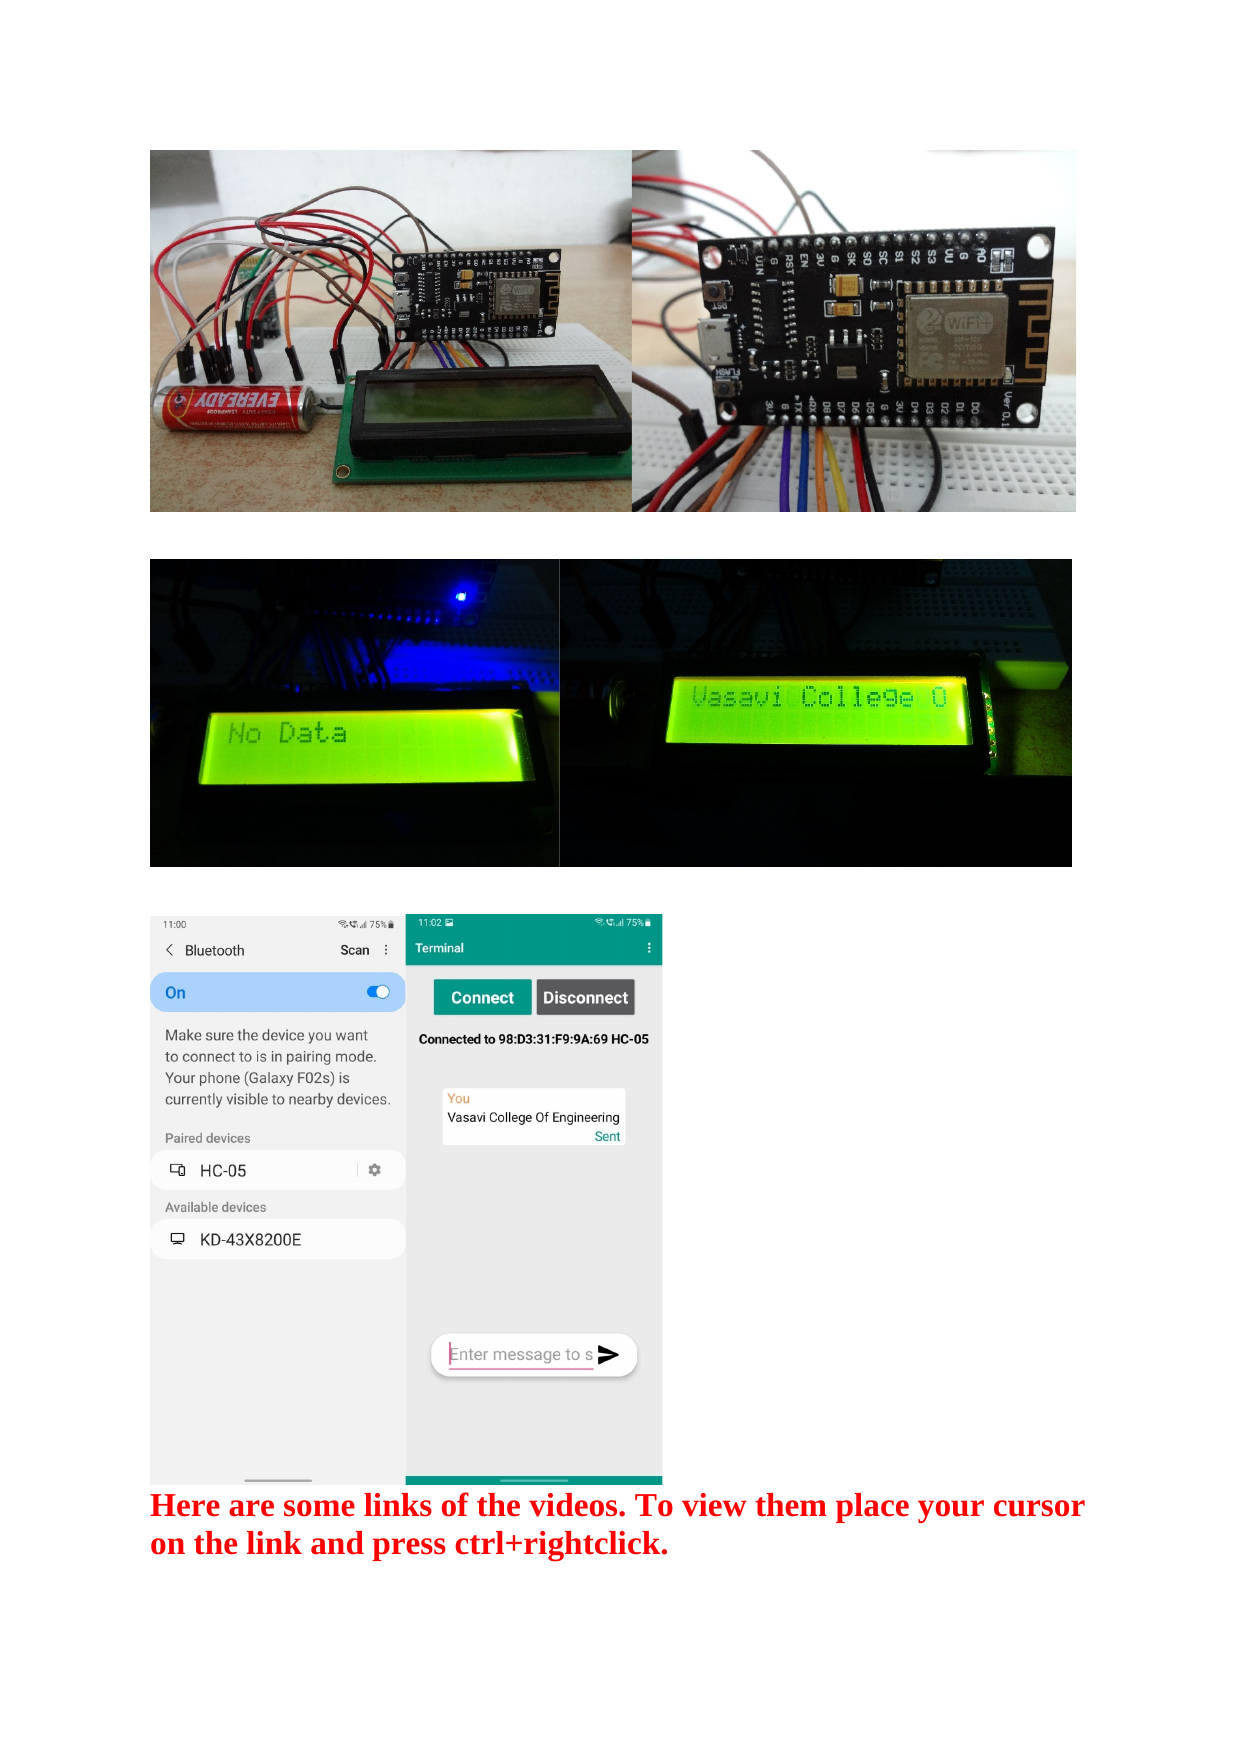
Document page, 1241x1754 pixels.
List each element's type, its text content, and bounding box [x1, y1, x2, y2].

picture [150, 559, 1072, 867]
picture [150, 914, 663, 1485]
picture [150, 150, 1077, 512]
text Here are some links of the videos. To view them place your cursor on the link and press ctrl+rightclick. [150, 1485, 1090, 1561]
